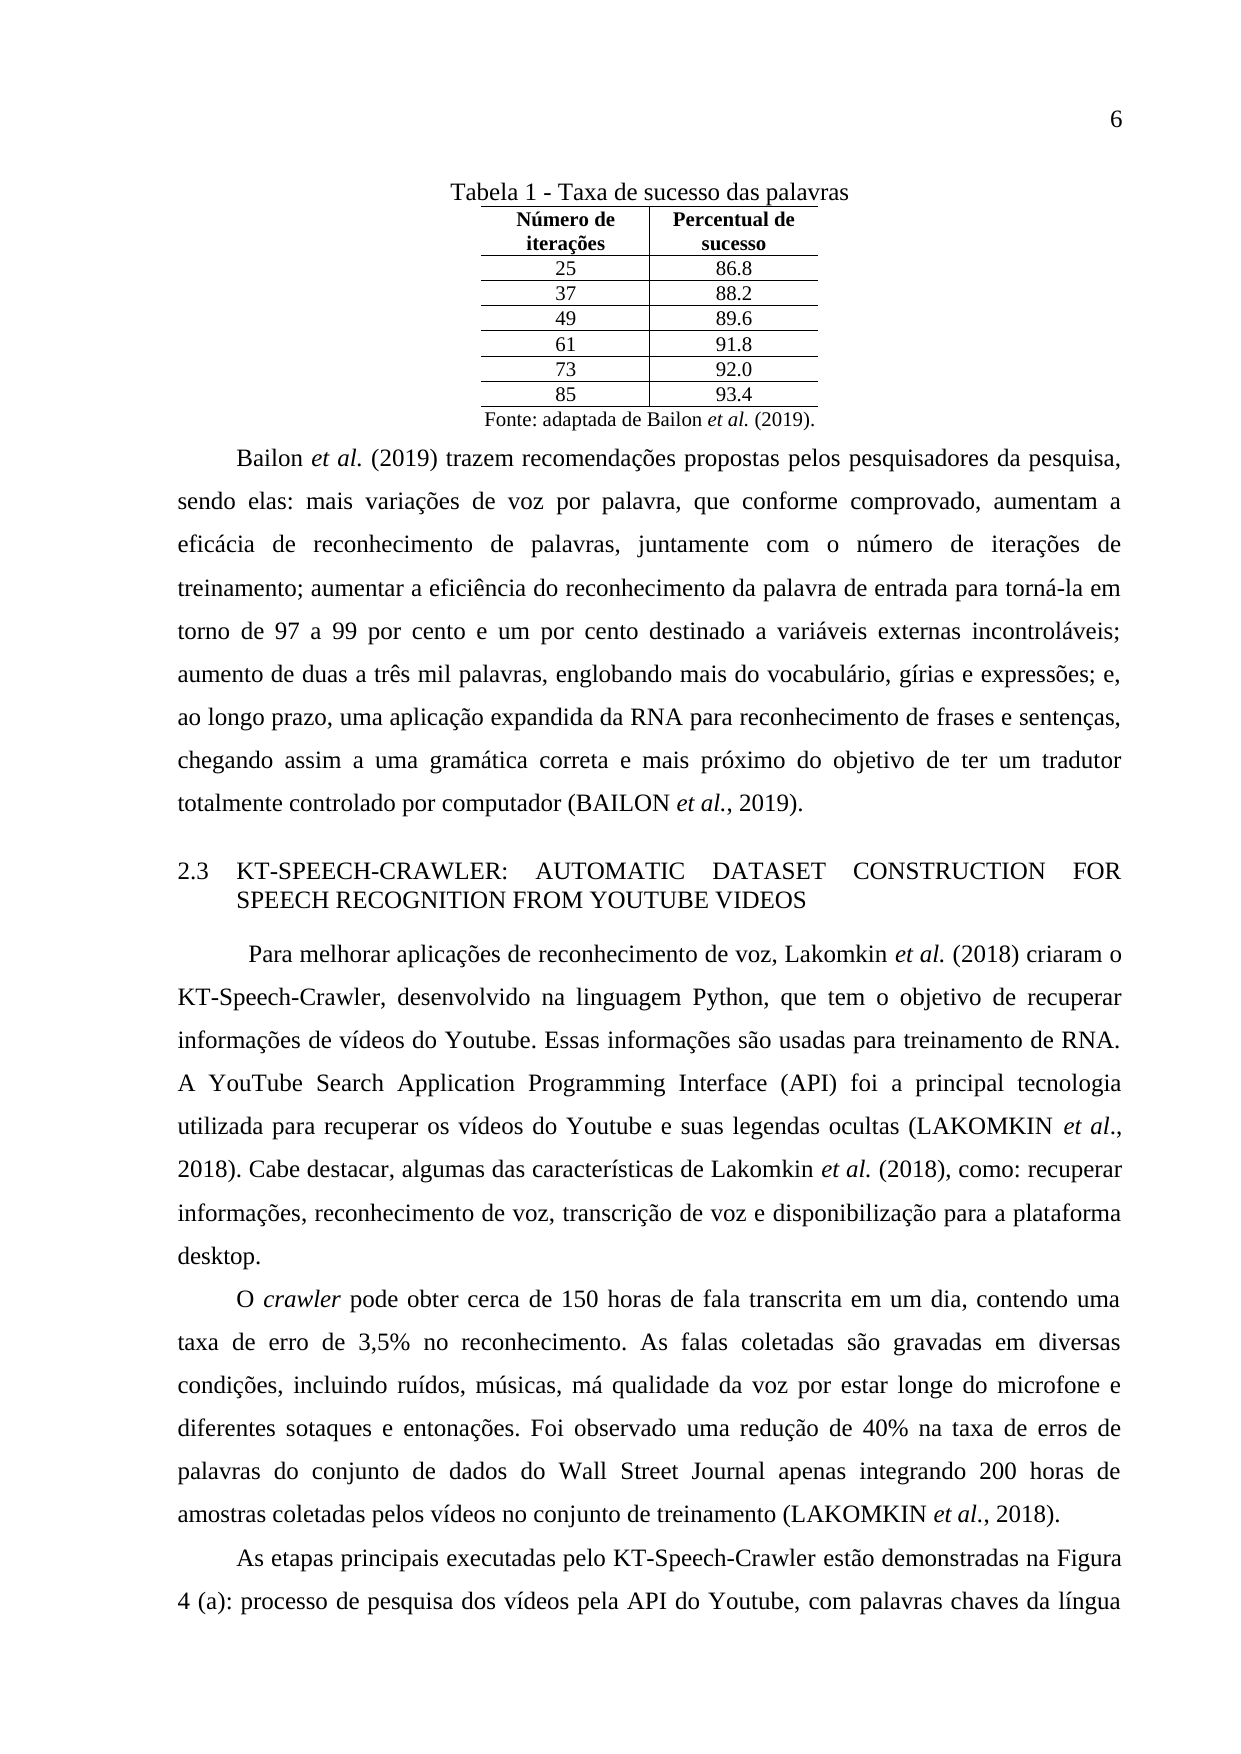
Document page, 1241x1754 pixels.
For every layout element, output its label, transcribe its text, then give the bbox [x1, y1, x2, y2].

table_cell 89.6 [650, 306, 818, 330]
subtitle KT-Speech-Crawler: Automatic Dataset Construction for Speech Recognition from YouTube Videos [177, 856, 1122, 914]
table_cell 25 [481, 256, 649, 280]
table_cell 73 [481, 357, 649, 381]
text O crawler pode obter cerca de 150 horas de fala transcrita em um dia, contendo uma taxa de erro de 3,5% no reconhecimento. As falas coletadas são gravadas em diversas condições, incluindo ruídos, músicas, má qualidade da voz por estar longe do microfone e diferentes sotaques e entonações. Foi observado uma redução de 40% na taxa de erros de palavras do conjunto de dados do Wall Street Journal apenas integrando 200 horas de amostras coletadas pelos vídeos no conjunto de treinamento (LAKOMKIN et al., 2018). [177, 1284, 1122, 1528]
table_header Número de iterações [481, 207, 649, 255]
text Bailon et al. (2019) trazem recomendações propostas pelos pesquisadores da pesquisa, sendo elas: mais variações de voz por palavra, que conforme comprovado, aumentam a eficácia de reconhecimento de palavras, juntamente com o número de iterações de treinamento; aumentar a eficiência do reconhecimento da palavra de entrada para torná-la em torno de 97 a 99 por cento e um por cento destinado a variáveis externas incontroláveis; aumento de duas a três mil palavras, englobando mais do vocabulário, gírias e expressões; e, ao longo prazo, uma aplicação expandida da RNA para reconhecimento de frases e sentenças, chegando assim a uma gramática correta e mais próximo do objetivo de ter um tradutor totalmente controlado por computador (BAILON et al., 2019). [177, 443, 1122, 817]
table_cell 37 [481, 281, 649, 305]
text Tabela 1 - Taxa de sucesso das palavras [177, 177, 1122, 206]
text Para melhorar aplicações de reconhecimento de voz, Lakomkin et al. (2018) criaram o KT-Speech-Crawler, desenvolvido na linguagem Python, que tem o objetivo de recuperar informações de vídeos do Youtube. Essas informações são usadas para treinamento de RNA. A YouTube Search Application Programming Interface (API) foi a principal tecnologia utilizada para recuperar os vídeos do Youtube e suas legendas ocultas (LAKOMKIN et al., 2018). Cabe destacar, algumas das características de Lakomkin et al. (2018), como: recuperar informações, reconhecimento de voz, transcrição de voz e disponibilização para a plataforma desktop. [177, 939, 1122, 1269]
table_cell 92.0 [650, 357, 818, 381]
table_cell 61 [481, 331, 649, 356]
table_header Percentual de sucesso [650, 207, 818, 255]
table_cell 85 [481, 382, 649, 406]
table_cell 86.8 [650, 256, 818, 280]
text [177, 1543, 1122, 1614]
table_cell 88.2 [650, 281, 818, 305]
table_cell 49 [481, 306, 649, 330]
table_cell 93.4 [650, 382, 818, 406]
text Fonte: adaptada de Bailon et al. (2019). [177, 407, 1122, 431]
table_cell 91.8 [650, 331, 818, 356]
